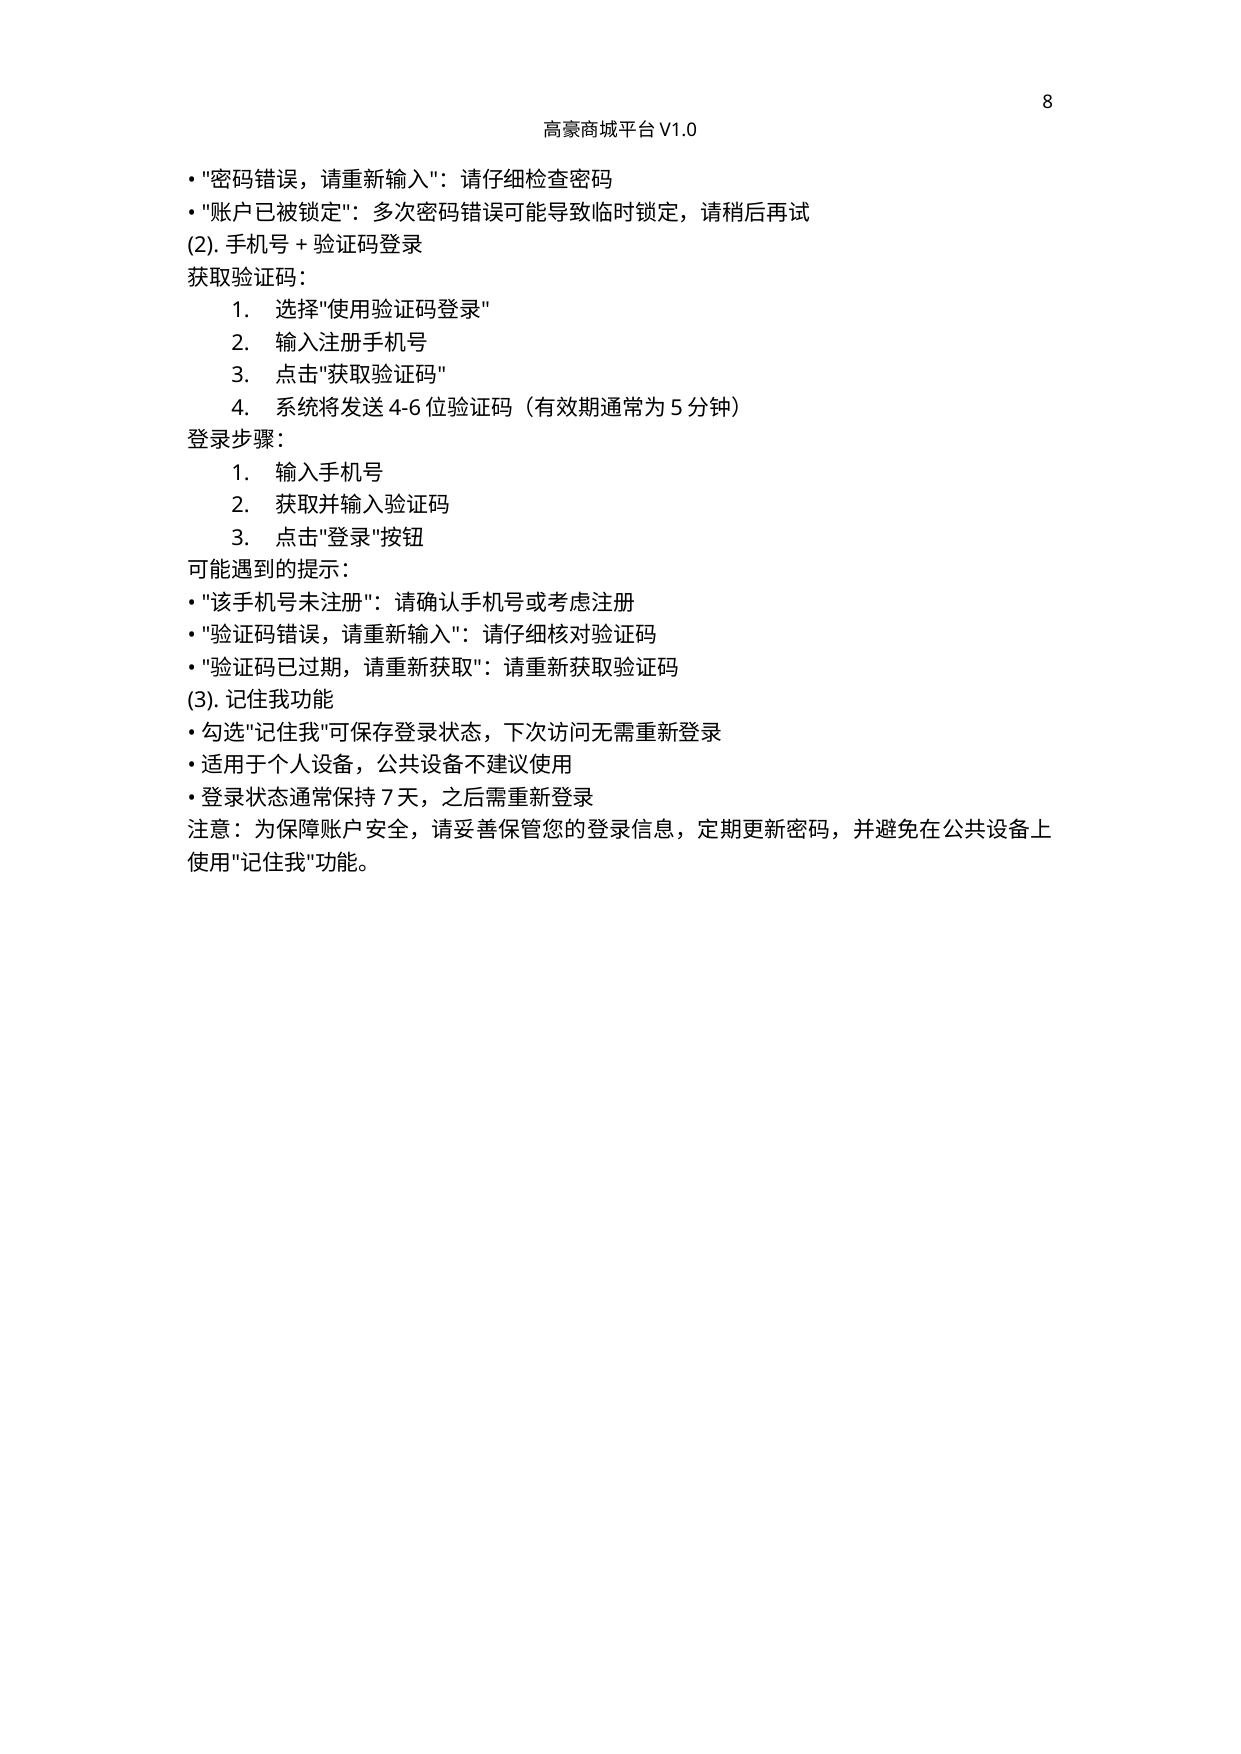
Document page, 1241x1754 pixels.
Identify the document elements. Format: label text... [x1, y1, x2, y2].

text • 勾选"记住我"可保存登录状态，下次访问无需重新登录 • 适用于个人设备，公共设备不建议使用 • 登录状态通常保持7天，之后需重新登录 [187, 714, 1053, 812]
text 可能遇到的提示： • "该手机号未注册"：请确认手机号或考虑注册 • "验证码错误，请重新输入"：请仔细核对验证码 • "验证码已过期，请重新获取"：请重新获取验证码 [187, 552, 1053, 682]
text 获取验证码： [187, 259, 1053, 292]
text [187, 162, 1053, 227]
list 输入注册手机号 [187, 324, 1053, 357]
text (2). 手机号 + 验证码登录 [187, 227, 1053, 259]
list 点击"获取验证码" [187, 357, 1053, 389]
list 点击"登录"按钮 [187, 519, 1053, 552]
list 获取并输入验证码 [187, 487, 1053, 519]
text 注意：为保障账户安全，请妥善保管您的登录信息，定期更新密码，并避免在公共设备上使用"记住我"功能。 [187, 812, 1053, 877]
text 登录步骤： [187, 422, 1053, 454]
list 系统将发送4-6位验证码（有效期通常为5分钟） [187, 389, 1053, 422]
text (3). 记住我功能 [187, 682, 1053, 714]
list 选择"使用验证码登录" [187, 292, 1053, 324]
list 输入手机号 [187, 454, 1053, 487]
